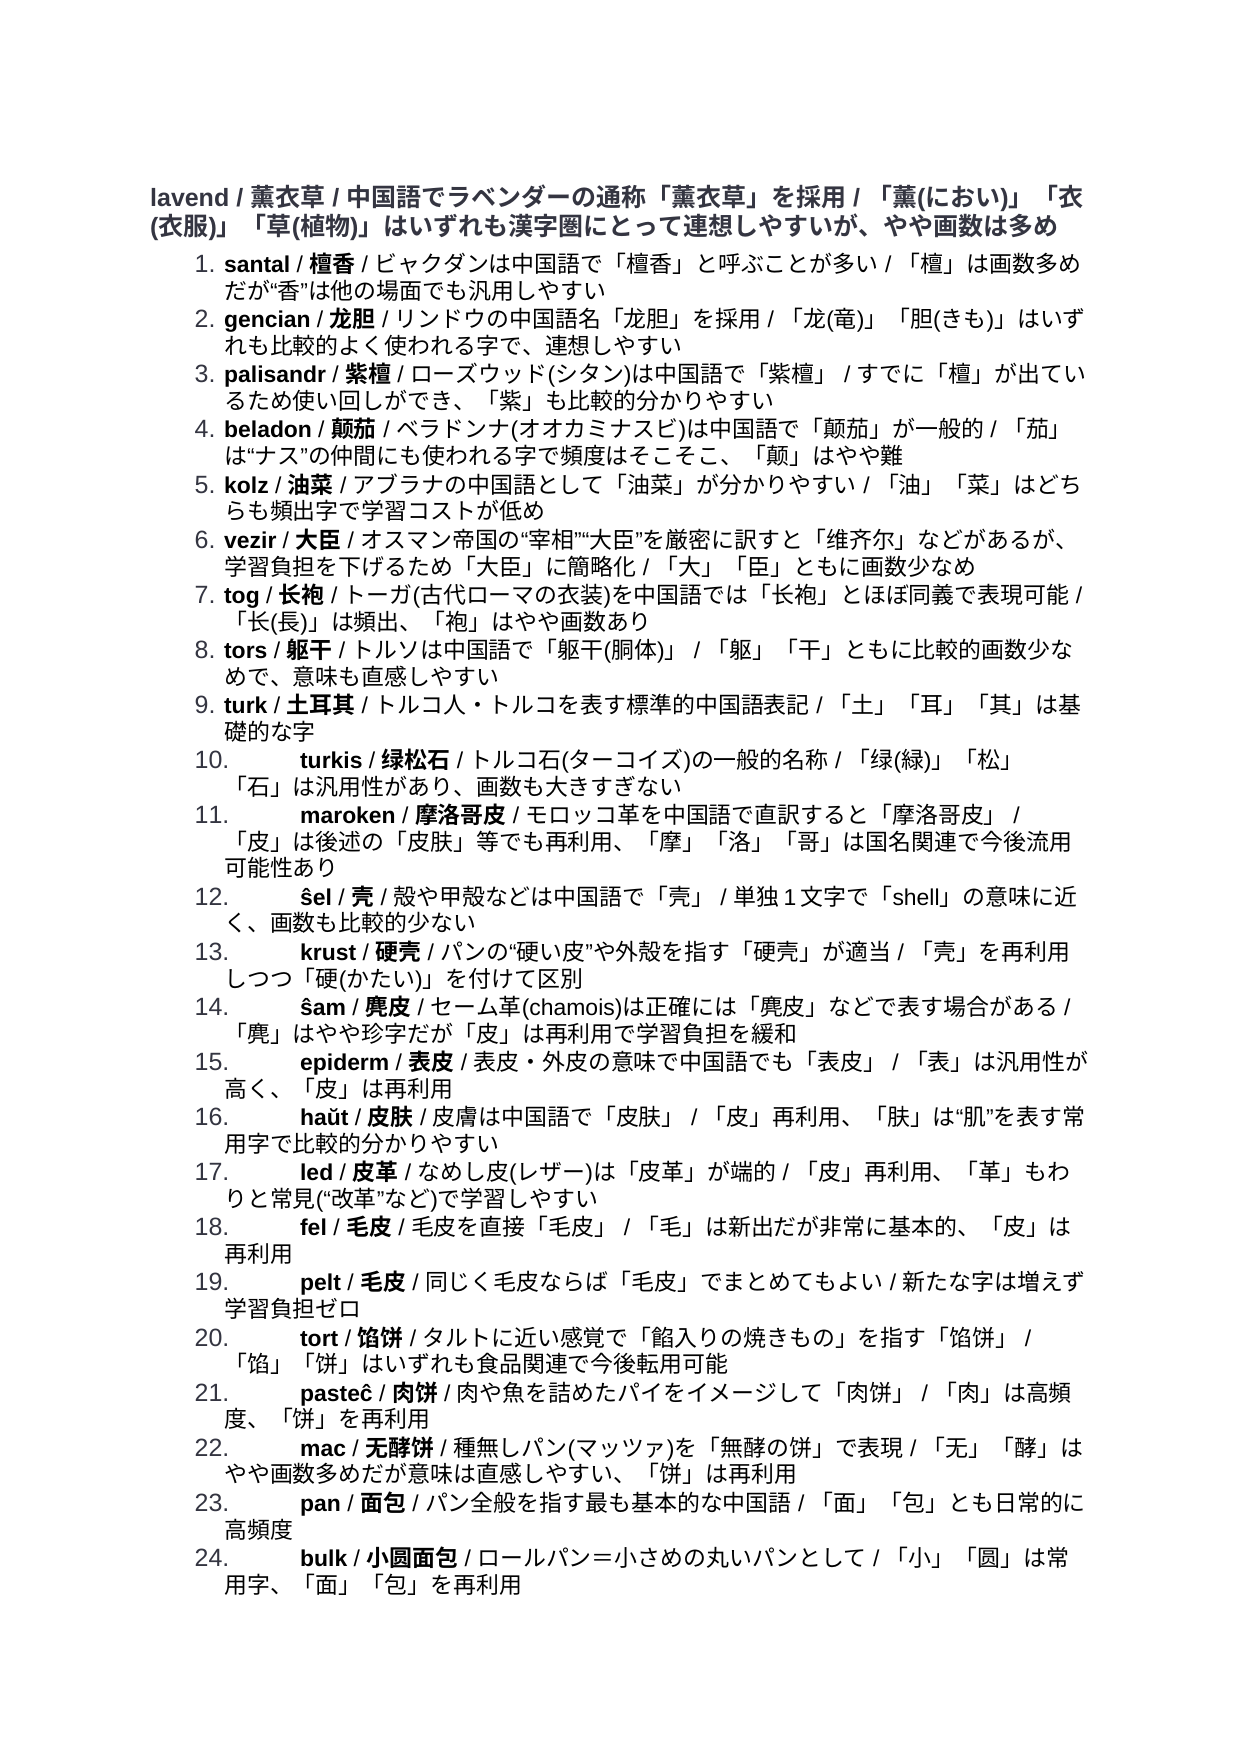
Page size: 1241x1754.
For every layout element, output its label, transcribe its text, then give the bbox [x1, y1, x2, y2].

list vezir / 大臣 / オスマン帝国の“宰相”“大臣”を厳密に訳すと「维齐尔」などがあるが、学習負担を下げるため「大臣」に簡略化 / 「大」「臣」ともに画数少なめ [194, 525, 1090, 580]
list gencian / 龙胆 / リンドウの中国語名「龙胆」を採用 / 「龙(竜)」「胆(きも)」はいずれも比較的よく使われる字で、連想しやすい [194, 304, 1090, 359]
list pan / 面包 / パン全般を指す最も基本的な中国語 / 「面」「包」とも日常的に高頻度 [194, 1488, 1090, 1543]
list kolz / 油菜 / アブラナの中国語として「油菜」が分かりやすい / 「油」「菜」はどちらも頻出字で学習コストが低め [194, 469, 1090, 525]
list krust / 硬壳 / パンの“硬い皮”や外殻を指す「硬壳」が適当 / 「壳」を再利用しつつ「硬(かたい)」を付けて区別 [194, 937, 1090, 992]
list maroken / 摩洛哥皮 / モロッコ革を中国語で直訳すると「摩洛哥皮」 / 「皮」は後述の「皮肤」等でも再利用、「摩」「洛」「哥」は国名関連で今後流用可能性あり [194, 800, 1090, 882]
list mac / 无酵饼 / 種無しパン(マッツァ)を「無酵の饼」で表現 / 「无」「酵」はやや画数多めだが意味は直感しやすい、「饼」は再利用 [194, 1433, 1090, 1488]
text lavend / 薰衣草 / 中国語でラベンダーの通称「薰衣草」を採用 / 「薰(におい)」「衣(衣服)」「草(植物)」はいずれも漢字圏にとって連想しやすいが、やや画数は多め [150, 183, 1090, 241]
list bulk / 小圆面包 / ロールパン＝小さめの丸いパンとして / 「小」「圆」は常用字、「面」「包」を再利用 [194, 1543, 1090, 1598]
list fel / 毛皮 / 毛皮を直接「毛皮」 / 「毛」は新出だが非常に基本的、「皮」は再利用 [194, 1212, 1090, 1267]
list ŝam / 麂皮 / セーム革(chamois)は正確には「麂皮」などで表す場合がある / 「麂」はやや珍字だが「皮」は再利用で学習負担を緩和 [194, 992, 1090, 1047]
list tort / 馅饼 / タルトに近い感覚で「餡入りの焼きもの」を指す「馅饼」 / 「馅」「饼」はいずれも食品関連で今後転用可能 [194, 1322, 1090, 1378]
list beladon / 颠茄 / ベラドンナ(オオカミナスビ)は中国語で「颠茄」が一般的 / 「茄」は“ナス”の仲間にも使われる字で頻度はそこそこ、「颠」はやや難 [194, 414, 1090, 469]
list ŝel / 壳 / 殻や甲殻などは中国語で「壳」 / 単独1文字で「shell」の意味に近く、画数も比較的少ない [194, 882, 1090, 937]
list santal / 檀香 / ビャクダンは中国語で「檀香」と呼ぶことが多い / 「檀」は画数多めだが“香”は他の場面でも汎用しやすい [194, 249, 1090, 304]
list led / 皮革 / なめし皮(レザー)は「皮革」が端的 / 「皮」再利用、「革」もわりと常見(“改革”など)で学習しやすい [194, 1157, 1090, 1212]
list pelt / 毛皮 / 同じく毛皮ならば「毛皮」でまとめてもよい / 新たな字は増えず学習負担ゼロ [194, 1267, 1090, 1322]
list palisandr / 紫檀 / ローズウッド(シタン)は中国語で「紫檀」 / すでに「檀」が出ているため使い回しができ、「紫」も比較的分かりやすい [194, 359, 1090, 414]
list turkis / 绿松石 / トルコ石(ターコイズ)の一般的名称 / 「绿(緑)」「松」「石」は汎用性があり、画数も大きすぎない [194, 745, 1090, 800]
list pasteĉ / 肉饼 / 肉や魚を詰めたパイをイメージして「肉饼」 / 「肉」は高頻度、「饼」を再利用 [194, 1378, 1090, 1433]
list turk / 土耳其 / トルコ人・トルコを表す標準的中国語表記 / 「土」「耳」「其」は基礎的な字 [194, 690, 1090, 745]
list haŭt / 皮肤 / 皮膚は中国語で「皮肤」 / 「皮」再利用、「肤」は“肌”を表す常用字で比較的分かりやすい [194, 1102, 1090, 1157]
list tog / 长袍 / トーガ(古代ローマの衣装)を中国語では「长袍」とほぼ同義で表現可能 / 「长(長)」は頻出、「袍」はやや画数あり [194, 580, 1090, 635]
list epiderm / 表皮 / 表皮・外皮の意味で中国語でも「表皮」 / 「表」は汎用性が高く、「皮」は再利用 [194, 1047, 1090, 1102]
list tors / 躯干 / トルソは中国語で「躯干(胴体)」 / 「躯」「干」ともに比較的画数少なめで、意味も直感しやすい [194, 635, 1090, 690]
